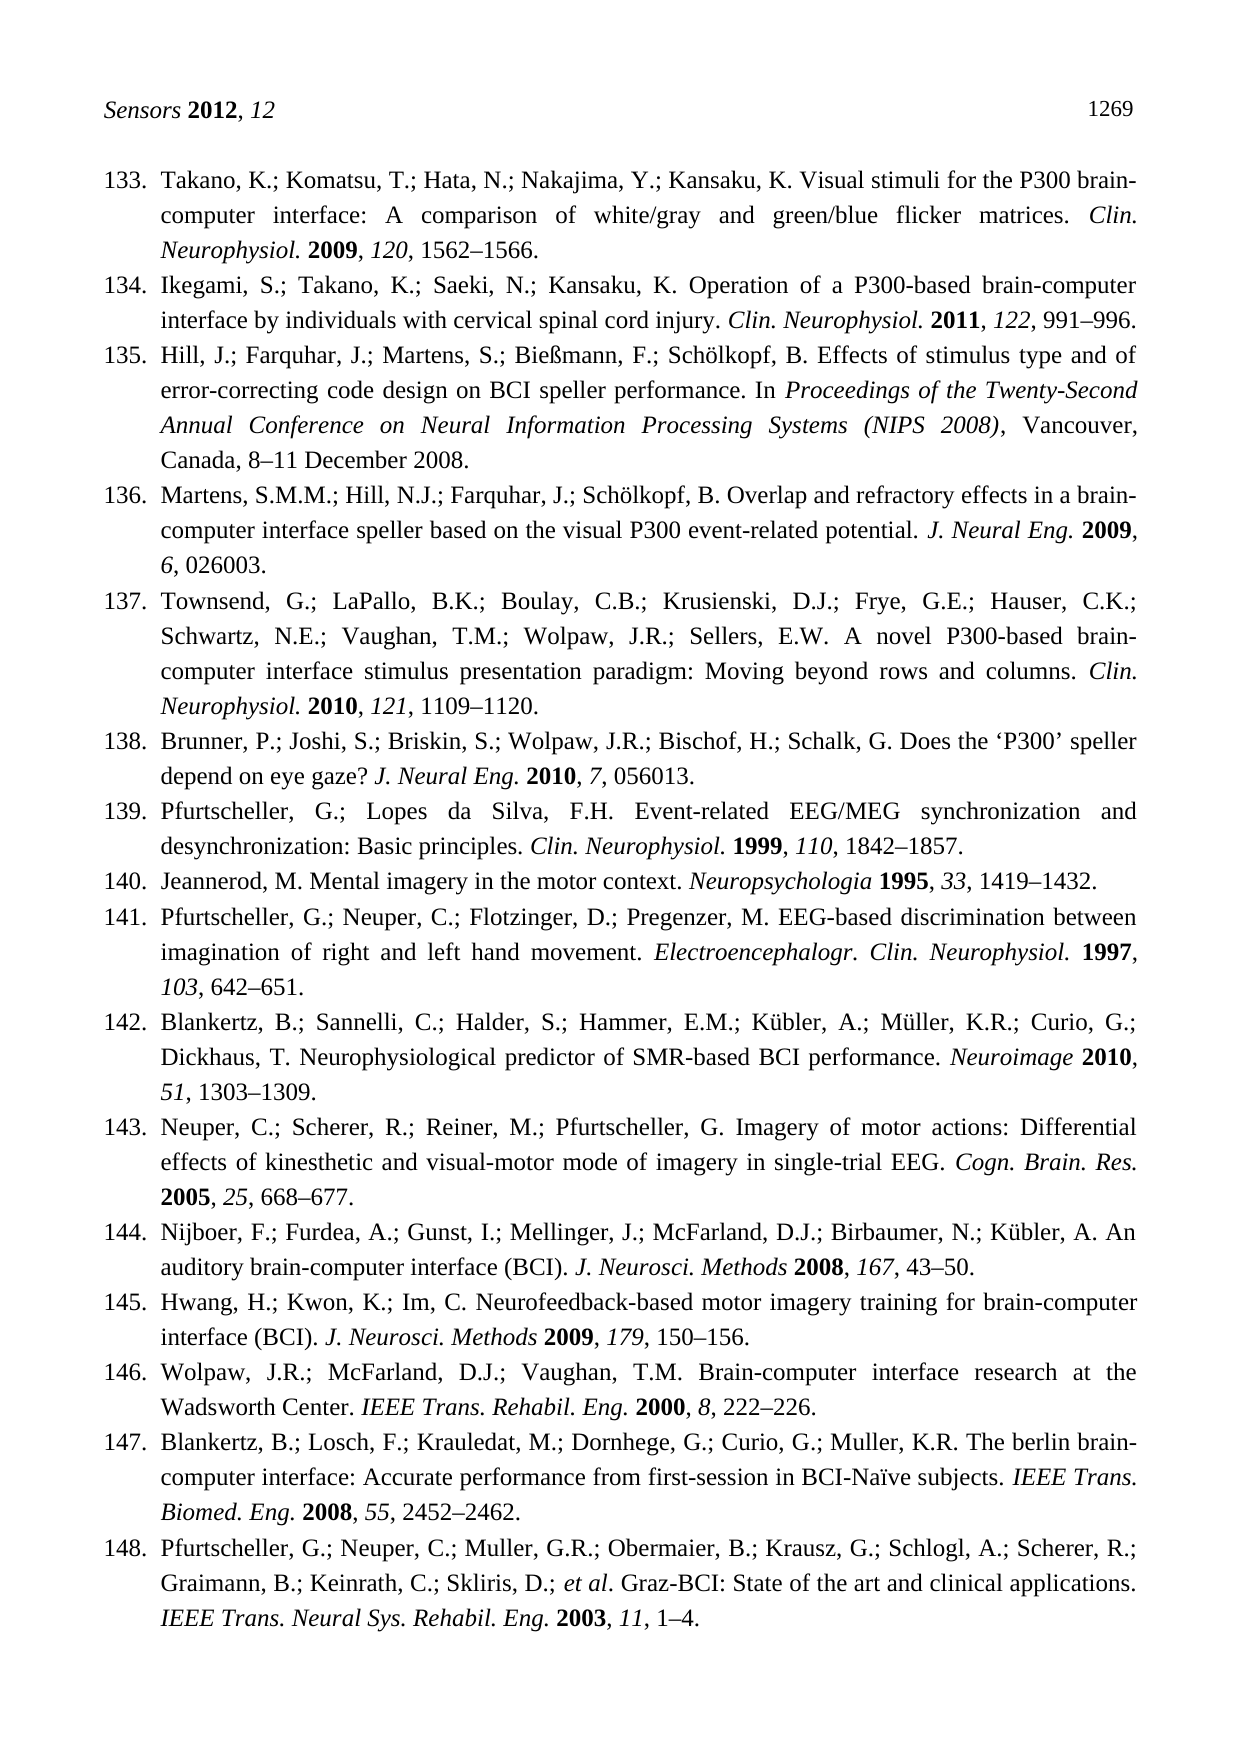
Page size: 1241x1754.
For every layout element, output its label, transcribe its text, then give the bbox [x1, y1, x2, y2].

list Nijboer, F.; Furdea, A.; Gunst, I.; Mellinger, J.; McFarland, D.J.; Birbaumer, N.; Kübler, A. An auditory brain-computer interface (BCI). J. Neurosci. Methods 2008, 167, 43–50. [103, 1217, 1138, 1281]
list Martens, S.M.M.; Hill, N.J.; Farquhar, J.; Schölkopf, B. Overlap and refractory effects in a brain-computer interface speller based on the visual P300 event-related potential. J. Neural Eng. 2009, 6, 026003. [103, 481, 1138, 579]
list Pfurtscheller, G.; Lopes da Silva, F.H. Event-related EEG/MEG synchronization and desynchronization: Basic principles. Clin. Neurophysiol. 1999, 110, 1842–1857. [103, 796, 1138, 860]
list Ikegami, S.; Takano, K.; Saeki, N.; Kansaku, K. Operation of a P300-based brain-computer interface by individuals with cervical spinal cord injury. Clin. Neurophysiol. 2011, 122, 991–996. [103, 270, 1137, 334]
list Wolpaw, J.R.; McFarland, D.J.; Vaughan, T.M. Brain-computer interface research at the Wadsworth Center. IEEE Trans. Rehabil. Eng. 2000, 8, 222–226. [103, 1357, 1138, 1421]
list Hwang, H.; Kwon, K.; Im, C. Neurofeedback-based motor imagery training for brain-computer interface (BCI). J. Neurosci. Methods 2009, 179, 150–156. [103, 1287, 1138, 1351]
list Neuper, C.; Scherer, R.; Reiner, M.; Pfurtscheller, G. Imagery of motor actions: Differential effects of kinesthetic and visual-motor mode of imagery in single-trial EEG. Cogn. Brain. Res. 2005, 25, 668–677. [103, 1112, 1138, 1211]
list Blankertz, B.; Losch, F.; Krauledat, M.; Dornhege, G.; Curio, G.; Muller, K.R. The berlin brain-computer interface: Accurate performance from first-session in BCI-Naïve subjects. IEEE Trans. Biomed. Eng. 2008, 55, 2452–2462. [103, 1427, 1138, 1526]
list Hill, J.; Farquhar, J.; Martens, S.; Bießmann, F.; Schölkopf, B. Effects of stimulus type and of error-correcting code design on BCI speller performance. In Proceedings of the Twenty-Second Annual Conference on Neural Information Processing Systems (NIPS 2008), Vancouver, Canada, 8–11 December 2008. [103, 340, 1138, 474]
list Pfurtscheller, G.; Neuper, C.; Flotzinger, D.; Pregenzer, M. EEG-based discrimination between imagination of right and left hand movement. Electroencephalogr. Clin. Neurophysiol. 1997, 103, 642–651. [103, 902, 1138, 1000]
list Brunner, P.; Joshi, S.; Briskin, S.; Wolpaw, J.R.; Bischof, H.; Schalk, G. Does the ‘P300’ speller depend on eye gaze? J. Neural Eng. 2010, 7, 056013. [103, 726, 1138, 790]
list Blankertz, B.; Sannelli, C.; Halder, S.; Hammer, E.M.; Kübler, A.; Müller, K.R.; Curio, G.; Dickhaus, T. Neurophysiological predictor of SMR-based BCI performance. Neuroimage 2010, 51, 1303–1309. [103, 1007, 1138, 1106]
list Takano, K.; Komatsu, T.; Hata, N.; Nakajima, Y.; Kansaku, K. Visual stimuli for the P300 brain-computer interface: A comparison of white/gray and green/blue flicker matrices. Clin. Neurophysiol. 2009, 120, 1562–1566. [103, 165, 1138, 264]
list Pfurtscheller, G.; Neuper, C.; Muller, G.R.; Obermaier, B.; Krausz, G.; Schlogl, A.; Scherer, R.; Graimann, B.; Keinrath, C.; Skliris, D.; et al. Graz-BCI: State of the art and clinical applications. IEEE Trans. Neural Sys. Rehabil. Eng. 2003, 11, 1–4. [103, 1533, 1138, 1631]
list Jeannerod, M. Mental imagery in the motor context. Neuropsychologia 1995, 33, 1419–1432. [103, 866, 1165, 895]
list Townsend, G.; LaPallo, B.K.; Boulay, C.B.; Krusienski, D.J.; Frye, G.E.; Hauser, C.K.; Schwartz, N.E.; Vaughan, T.M.; Wolpaw, J.R.; Sellers, E.W. A novel P300-based brain-computer interface stimulus presentation paradigm: Moving beyond rows and columns. Clin. Neurophysiol. 2010, 121, 1109–1120. [103, 586, 1138, 719]
